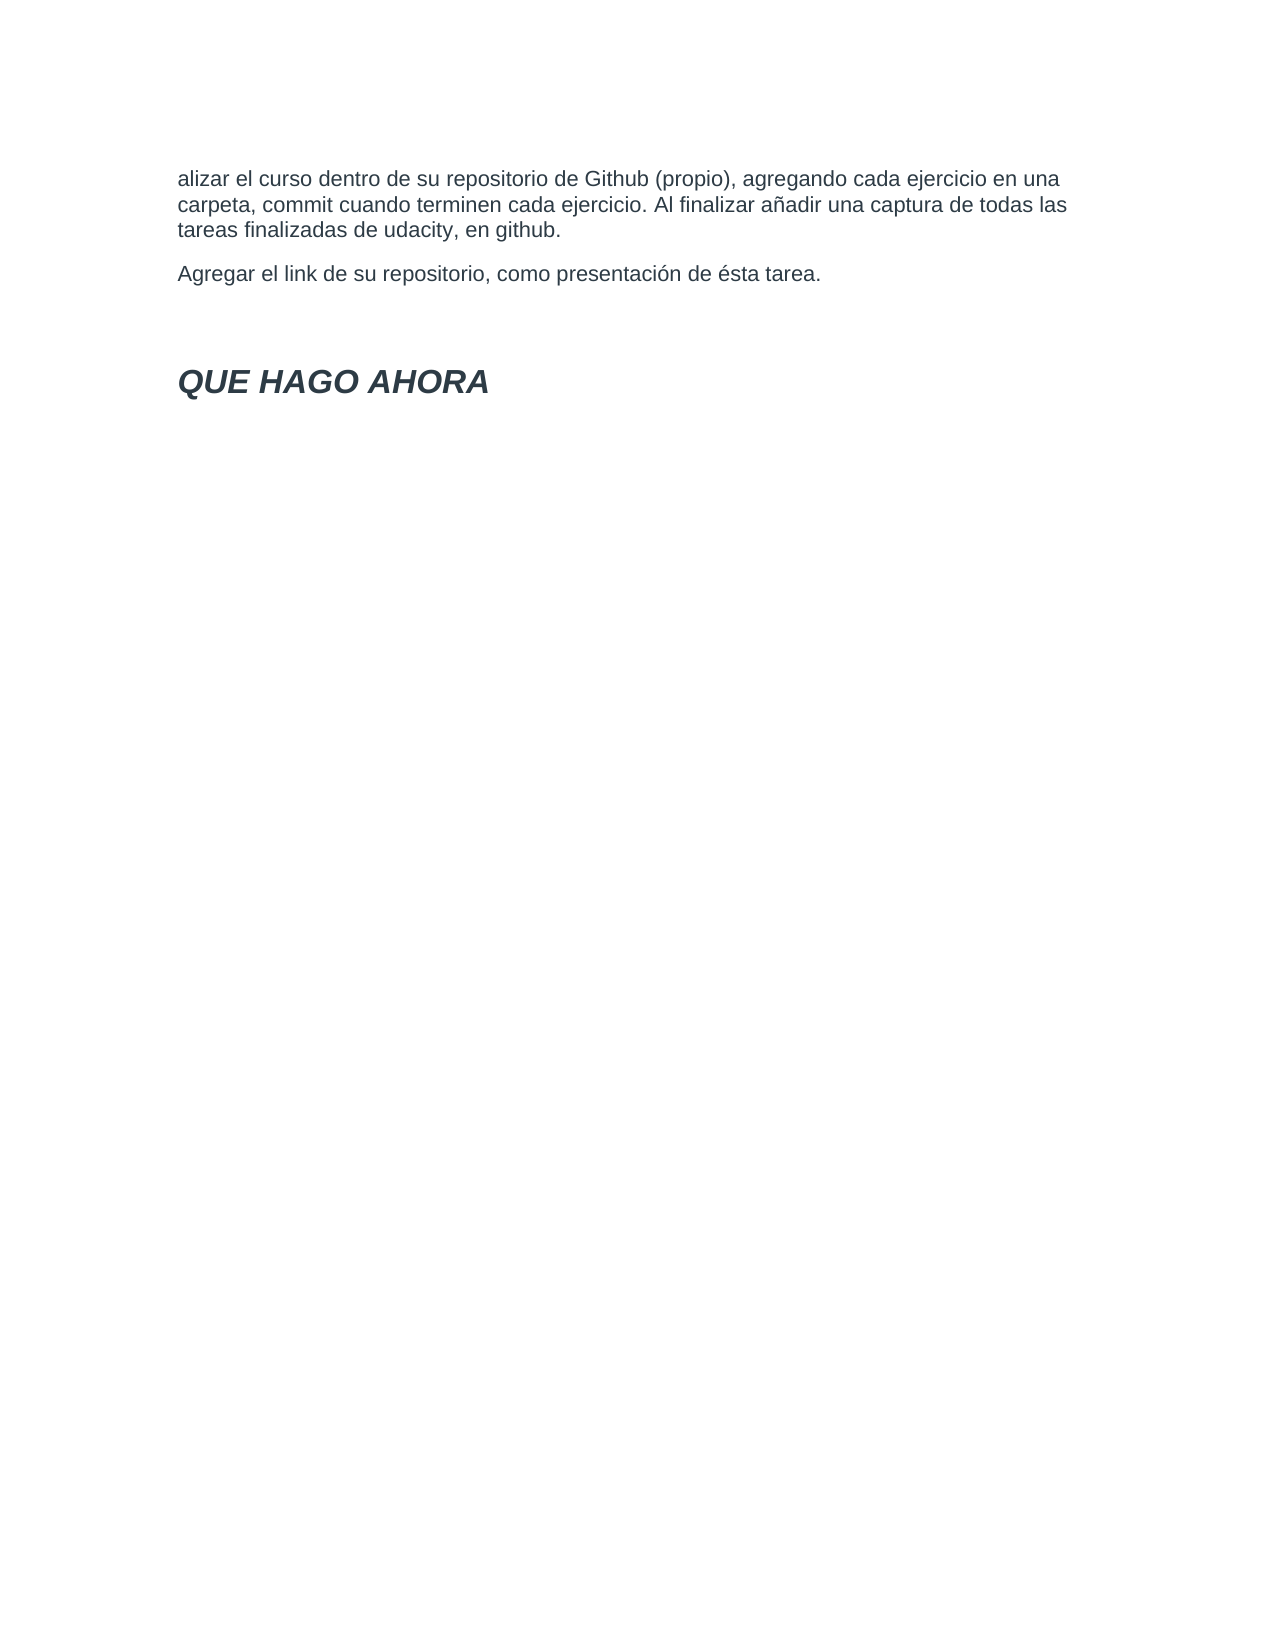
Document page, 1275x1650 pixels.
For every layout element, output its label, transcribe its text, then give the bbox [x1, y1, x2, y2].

text Agregar el link de su repositorio, como presentación de ésta tarea. [177, 261, 1098, 286]
text alizar el curso dentro de su repositorio de Github (propio), agregando cada ejercicio en una carpeta, commit cuando terminen cada ejercicio. Al finalizar añadir una captura de todas las tareas finalizadas de udacity, en github. [177, 166, 1098, 242]
text QUE HAGO AHORA [177, 362, 1098, 400]
